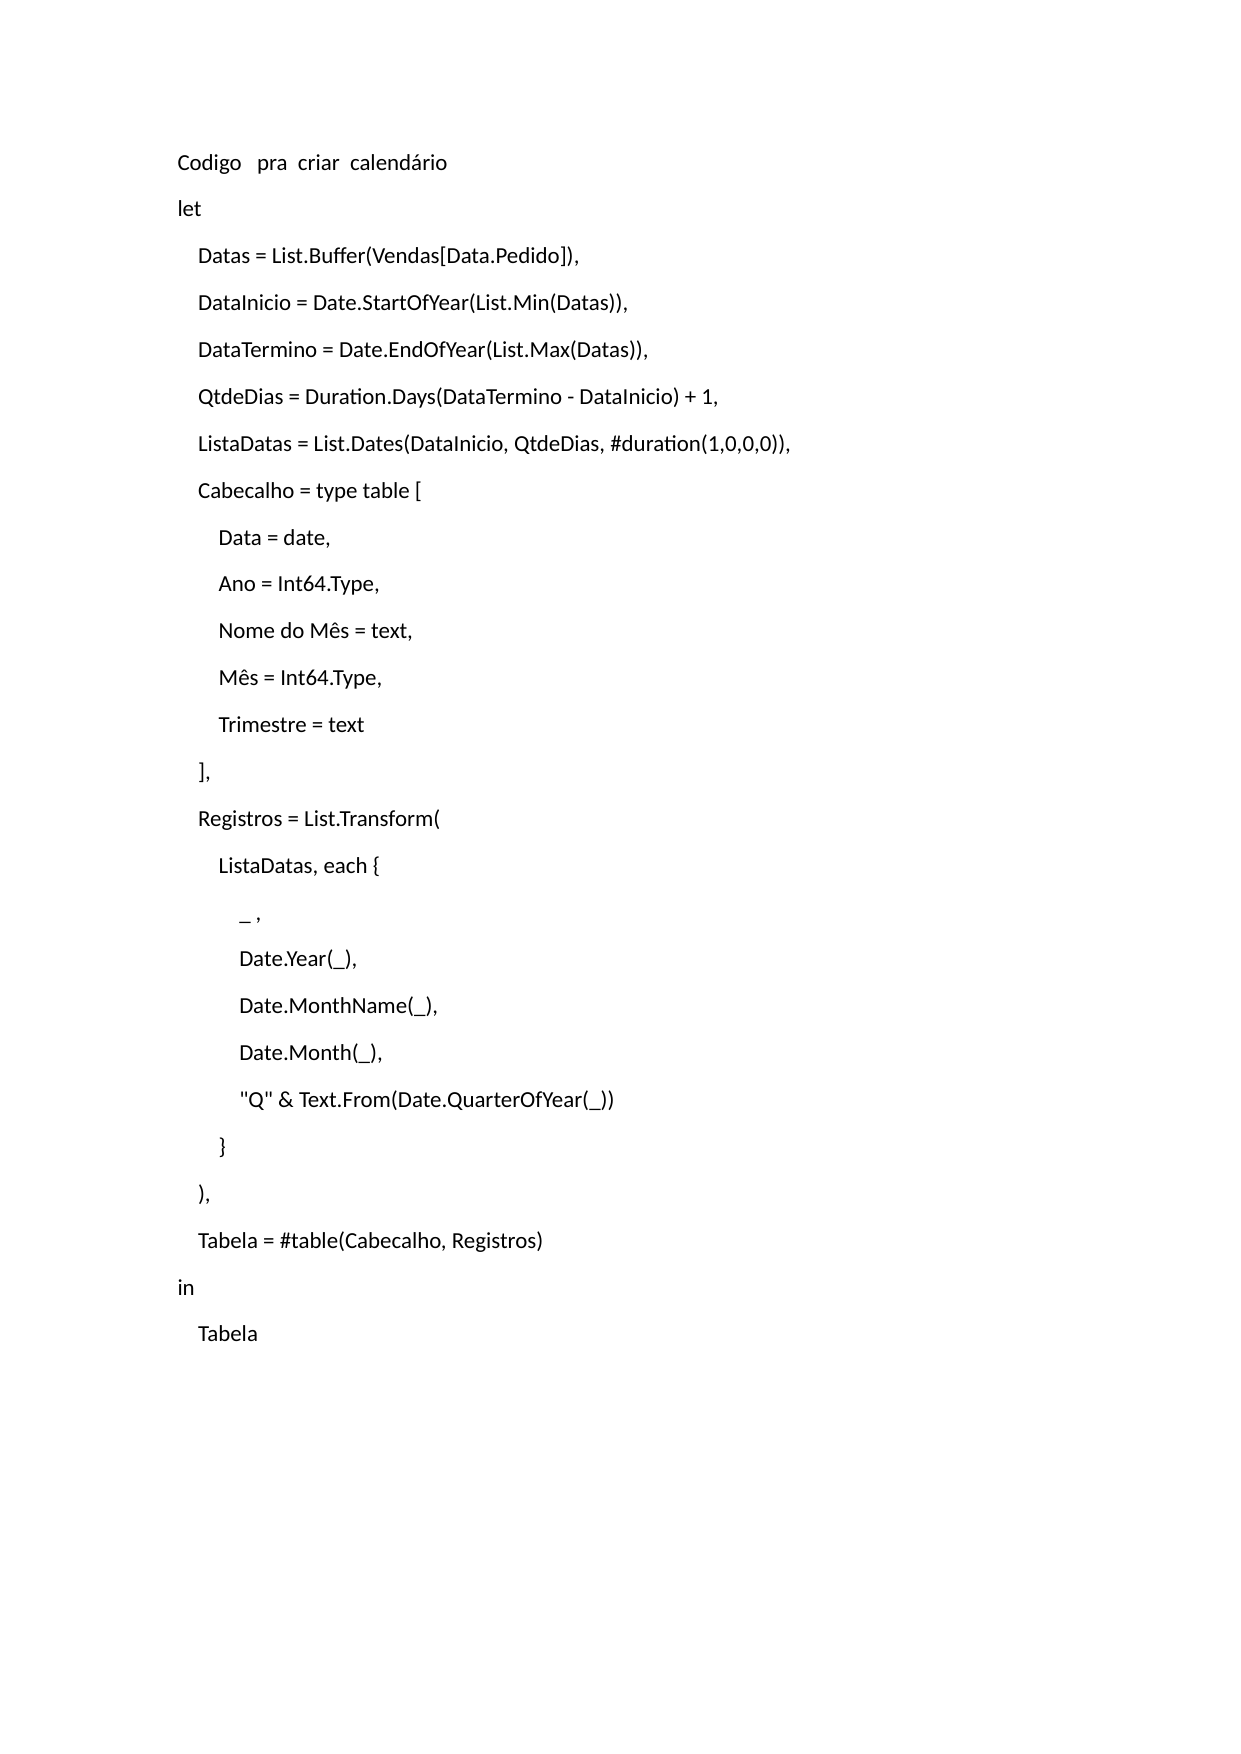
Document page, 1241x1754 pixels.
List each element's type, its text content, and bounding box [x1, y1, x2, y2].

text ListaDatas = List.Dates(DataInicio, QtdeDias, #duration(1,0,0,0)), [177, 429, 1063, 457]
text Mês = Int64.Type, [177, 663, 1063, 691]
text _ , [177, 898, 1063, 926]
text Nome do Mês = text, [177, 616, 1063, 644]
text Date.Year(_), [177, 944, 1063, 972]
text Datas = List.Buffer(Vendas[Data.Pedido]), [177, 241, 1063, 269]
text Cabecalho = type table [ [177, 476, 1063, 504]
text ), [177, 1179, 1063, 1207]
text Tabela [177, 1319, 1063, 1347]
text } [177, 1132, 1063, 1160]
text ], [177, 757, 1063, 785]
text DataInicio = Date.StartOfYear(List.Min(Datas)), [177, 288, 1063, 316]
text QtdeDias = Duration.Days(DataTermino - DataInicio) + 1, [177, 382, 1063, 410]
text Registros = List.Transform( [177, 804, 1063, 832]
text Tabela = #table(Cabecalho, Registros) [177, 1226, 1063, 1254]
text let [177, 194, 1063, 222]
text "Q" & Text.From(Date.QuarterOfYear(_)) [177, 1085, 1063, 1113]
text ListaDatas, each { [177, 851, 1063, 879]
text Date.Month(_), [177, 1038, 1063, 1066]
text in [177, 1273, 1063, 1301]
text Ano = Int64.Type, [177, 569, 1063, 597]
text Data = date, [177, 523, 1063, 551]
text Codigo pra criar calendário [177, 148, 1063, 176]
text Trimestre = text [177, 710, 1063, 738]
text Date.MonthName(_), [177, 991, 1063, 1019]
text DataTermino = Date.EndOfYear(List.Max(Datas)), [177, 335, 1063, 363]
